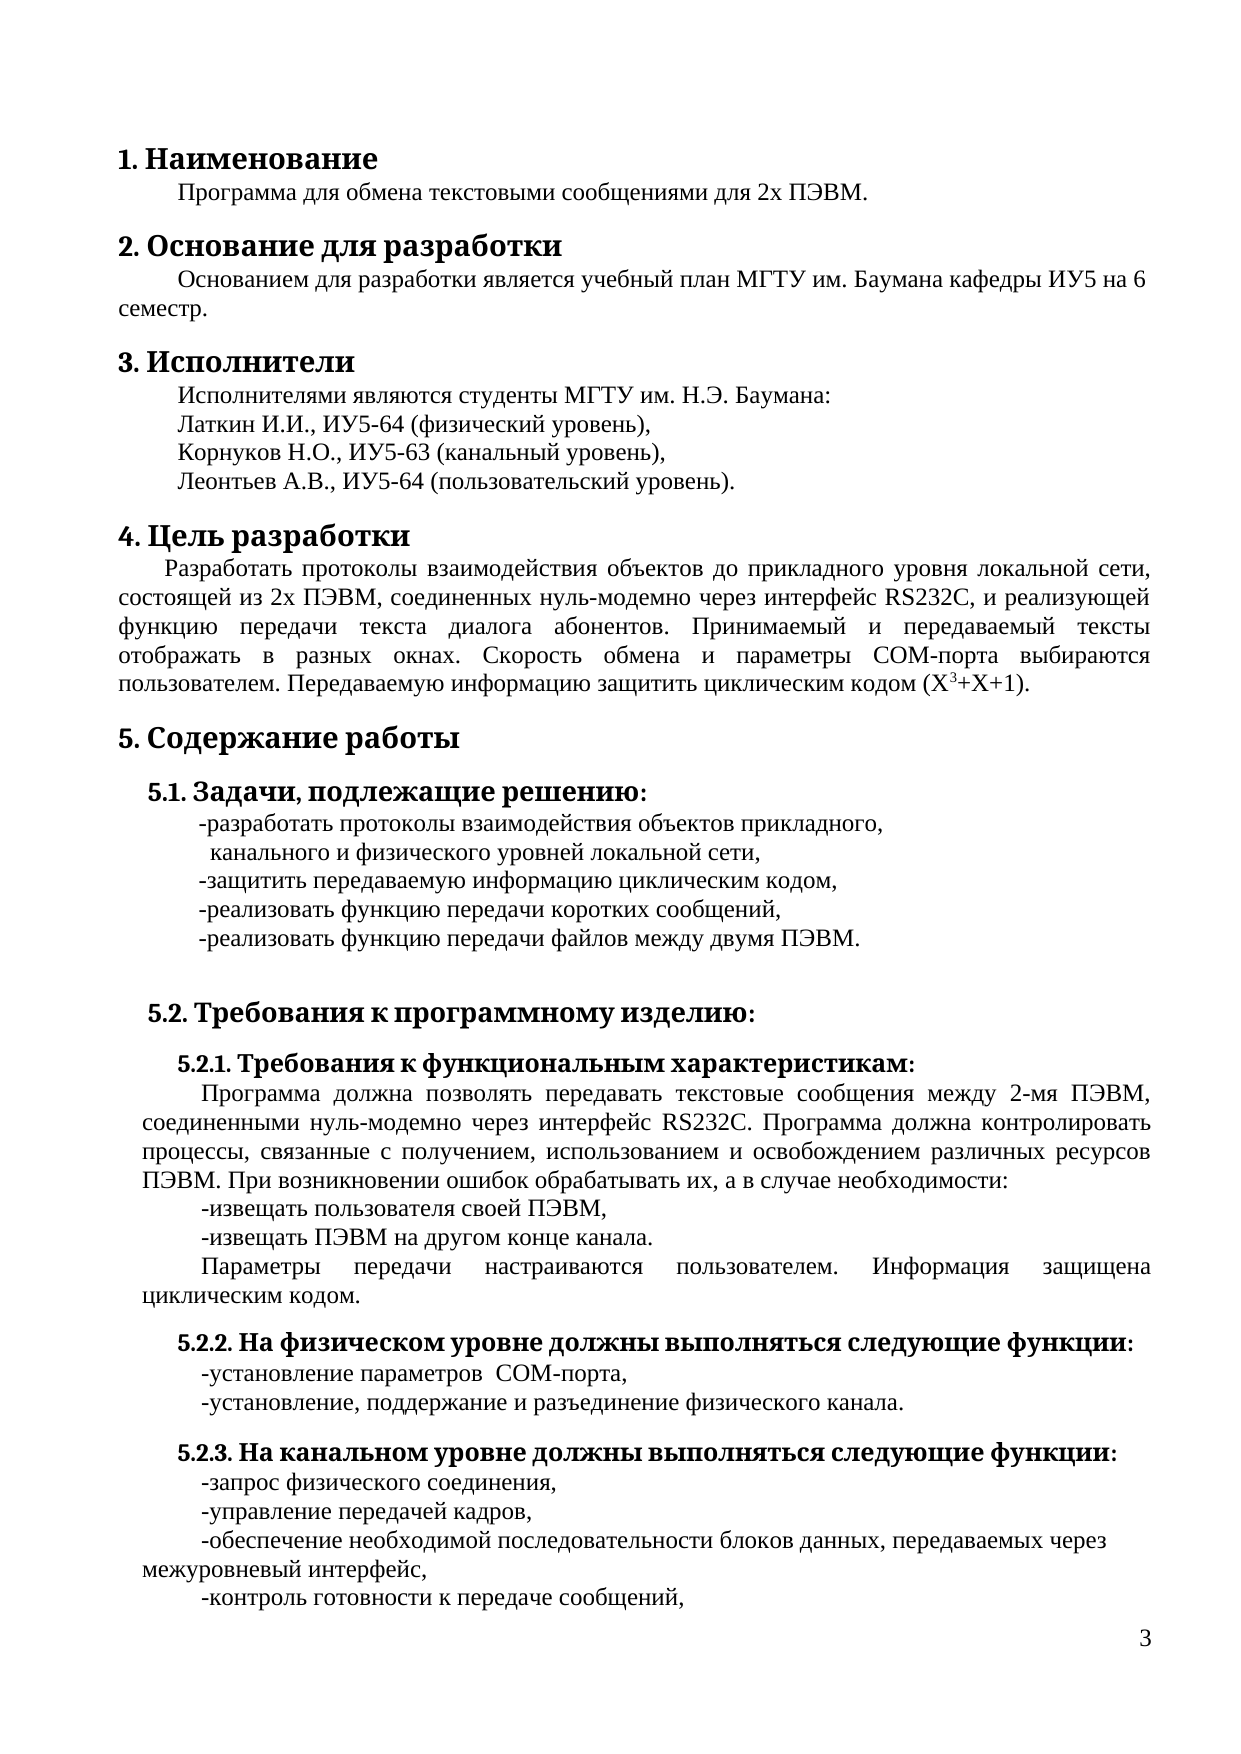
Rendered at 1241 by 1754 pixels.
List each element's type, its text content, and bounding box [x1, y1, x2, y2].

text Программа для обмена текстовыми сообщениями для 2х ПЭВМ. [118, 177, 1152, 205]
text канального и физического уровней локальной сети, [210, 837, 1152, 865]
subtitle 1. Наименование [118, 143, 1152, 177]
text Латкин И.И., ИУ5-64 (физический уровень), [118, 409, 1152, 437]
text -защитить передаваемую информацию циклическим кодом, [198, 865, 1152, 894]
text -реализовать функцию передачи коротких сообщений, [198, 894, 1152, 923]
text Основанием для разработки является учебный план МГТУ им. Баумана кафедры ИУ5 на 6 семестр. [118, 264, 1152, 321]
text -запрос физического соединения, [142, 1467, 1152, 1496]
text Исполнителями являются студенты МГТУ им. Н.Э. Баумана: [118, 380, 1152, 409]
text Корнуков Н.О., ИУ5-63 (канальный уровень), [118, 437, 1152, 466]
text -реализовать функцию передачи файлов между двумя ПЭВМ. [198, 923, 1152, 952]
subtitle 3. Исполнители [118, 346, 1152, 380]
subtitle 2. Основание для разработки [118, 230, 1152, 264]
subtitle 4. Цель разработки [118, 520, 1152, 553]
text -разработать протоколы взаимодействия объектов прикладного, [198, 808, 1152, 837]
text Разработать протоколы взаимодействия объектов до прикладного уровня локальной сети, состоящей из 2х ПЭВМ, соединенных нуль-модемно через интерфейс RS232C, и реализующей функцию передачи текста диалога абонентов. Принимаемый и передаваемый тексты отображать в разных окнах. Скорость обмена и параметры СОМ-порта выбираются пользователем. Передаваемую информацию защитить циклическим кодом (Х3+X+1). [118, 553, 1152, 697]
text -извещать ПЭВМ на другом конце канала. [142, 1222, 1152, 1251]
text Программа должна позволять передавать текстовые сообщения между 2-мя ПЭВМ, соединенными нуль-модемно через интерфейс RS232C. Программа должна контролировать процессы, связанные с получением, использованием и освобождением различных ресурсов ПЭВМ. При возникновении ошибок обрабатывать их, а в случае необходимости: [142, 1078, 1152, 1193]
subtitle 5. Содержание работы [118, 722, 1152, 756]
text -обеспечение необходимой последовательности блоков данных, передаваемых через межуровневый интерфейс, [142, 1525, 1152, 1582]
text -установление, поддержание и разъединение физического канала. [142, 1387, 1078, 1416]
text -управление передачей кадров, [142, 1496, 1152, 1525]
subtitle 5.2.2. На физическом уровне должны выполняться следующие функции: [118, 1329, 1152, 1358]
text -контроль готовности к передаче сообщений, [142, 1582, 1152, 1611]
subtitle 5.2.1. Требования к функциональным характеристикам: [118, 1050, 1152, 1078]
text -извещать пользователя своей ПЭВМ, [142, 1193, 1152, 1222]
subtitle 5.1. Задачи, подлежащие решению: [118, 777, 1152, 808]
subtitle 5.2. Требования к программному изделию: [118, 998, 1152, 1029]
text -установление параметров COM-порта, [142, 1358, 1078, 1387]
text Леонтьев А.В., ИУ5-64 (пользовательский уровень). [118, 466, 1152, 495]
text Параметры передачи настраиваются пользователем. Информация защищена циклическим кодом. [142, 1251, 1152, 1308]
subtitle 5.2.3. На канальном уровне должны выполняться следующие функции: [118, 1439, 1152, 1467]
